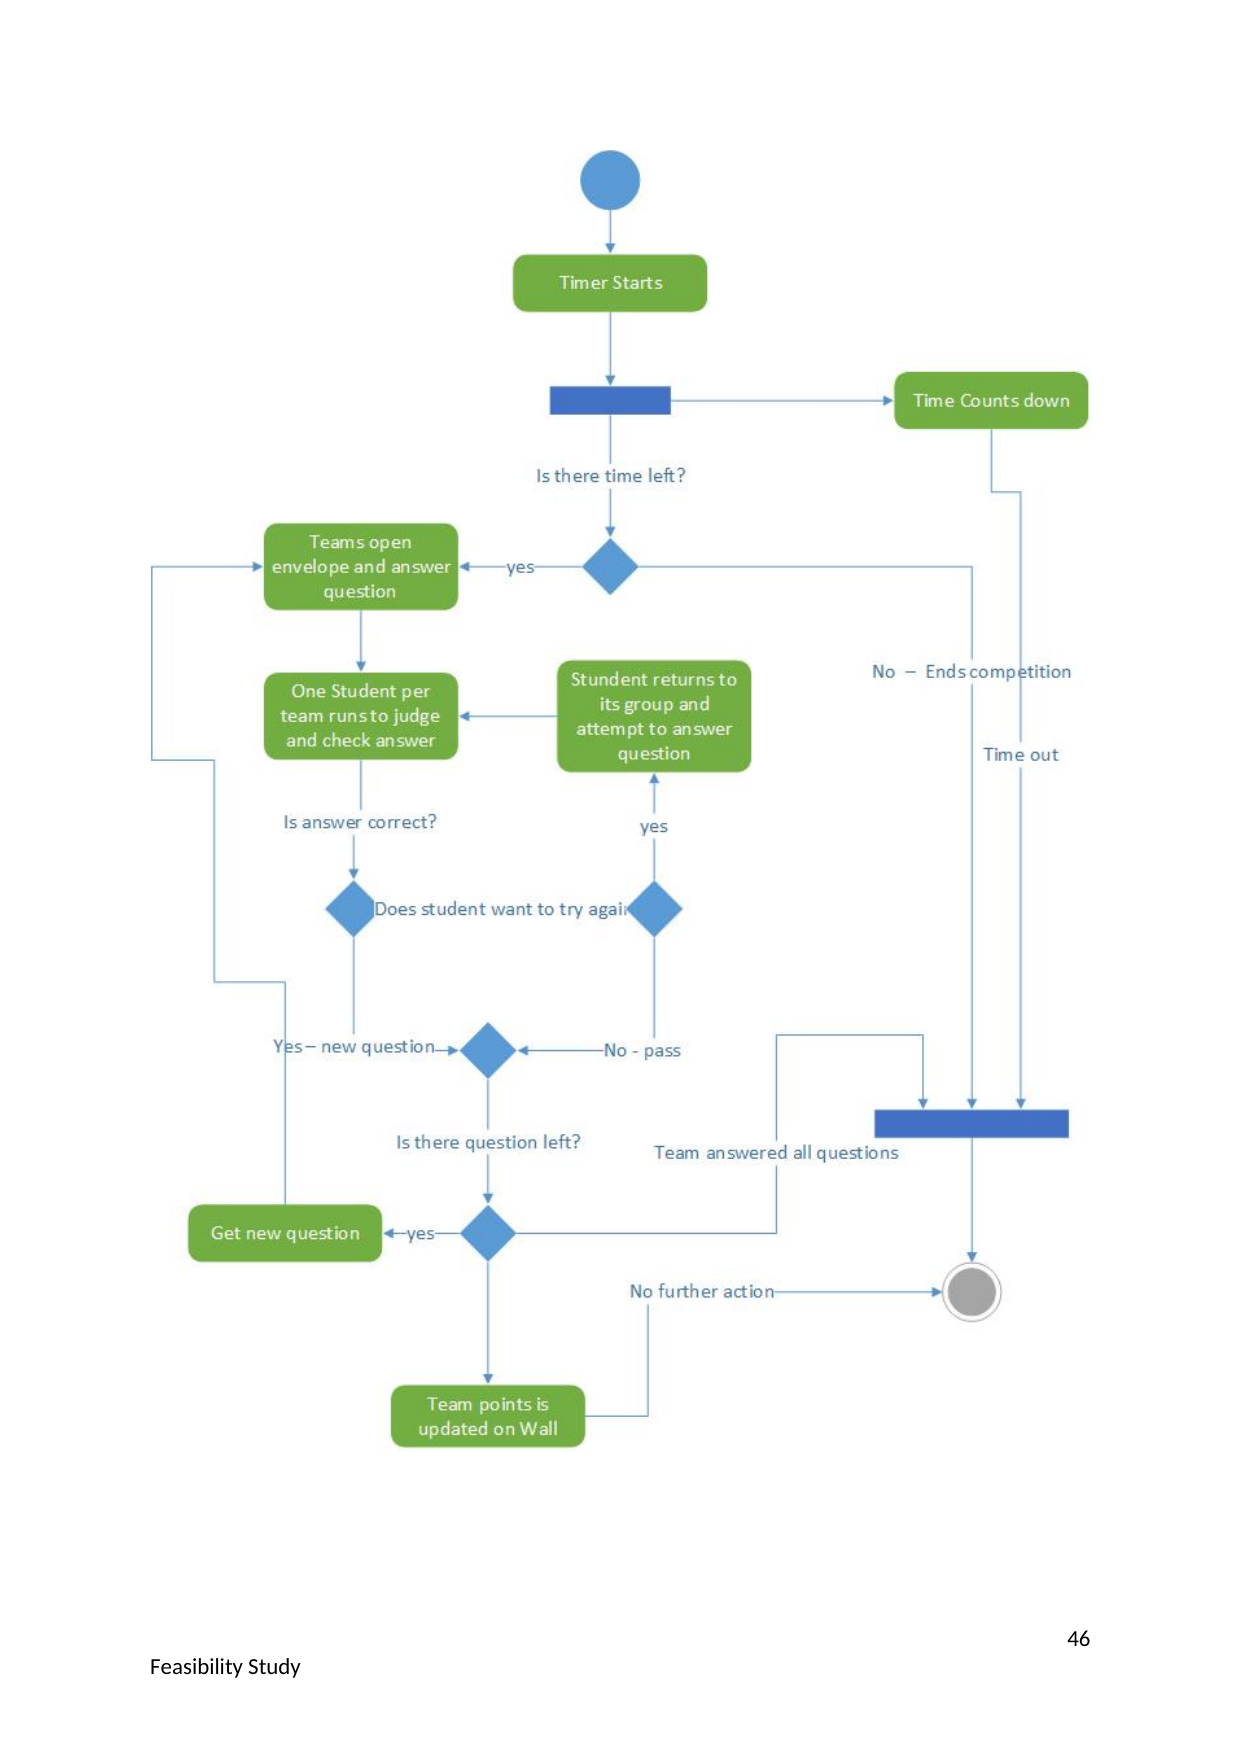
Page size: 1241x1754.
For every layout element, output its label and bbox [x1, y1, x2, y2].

picture [150, 150, 1091, 1452]
